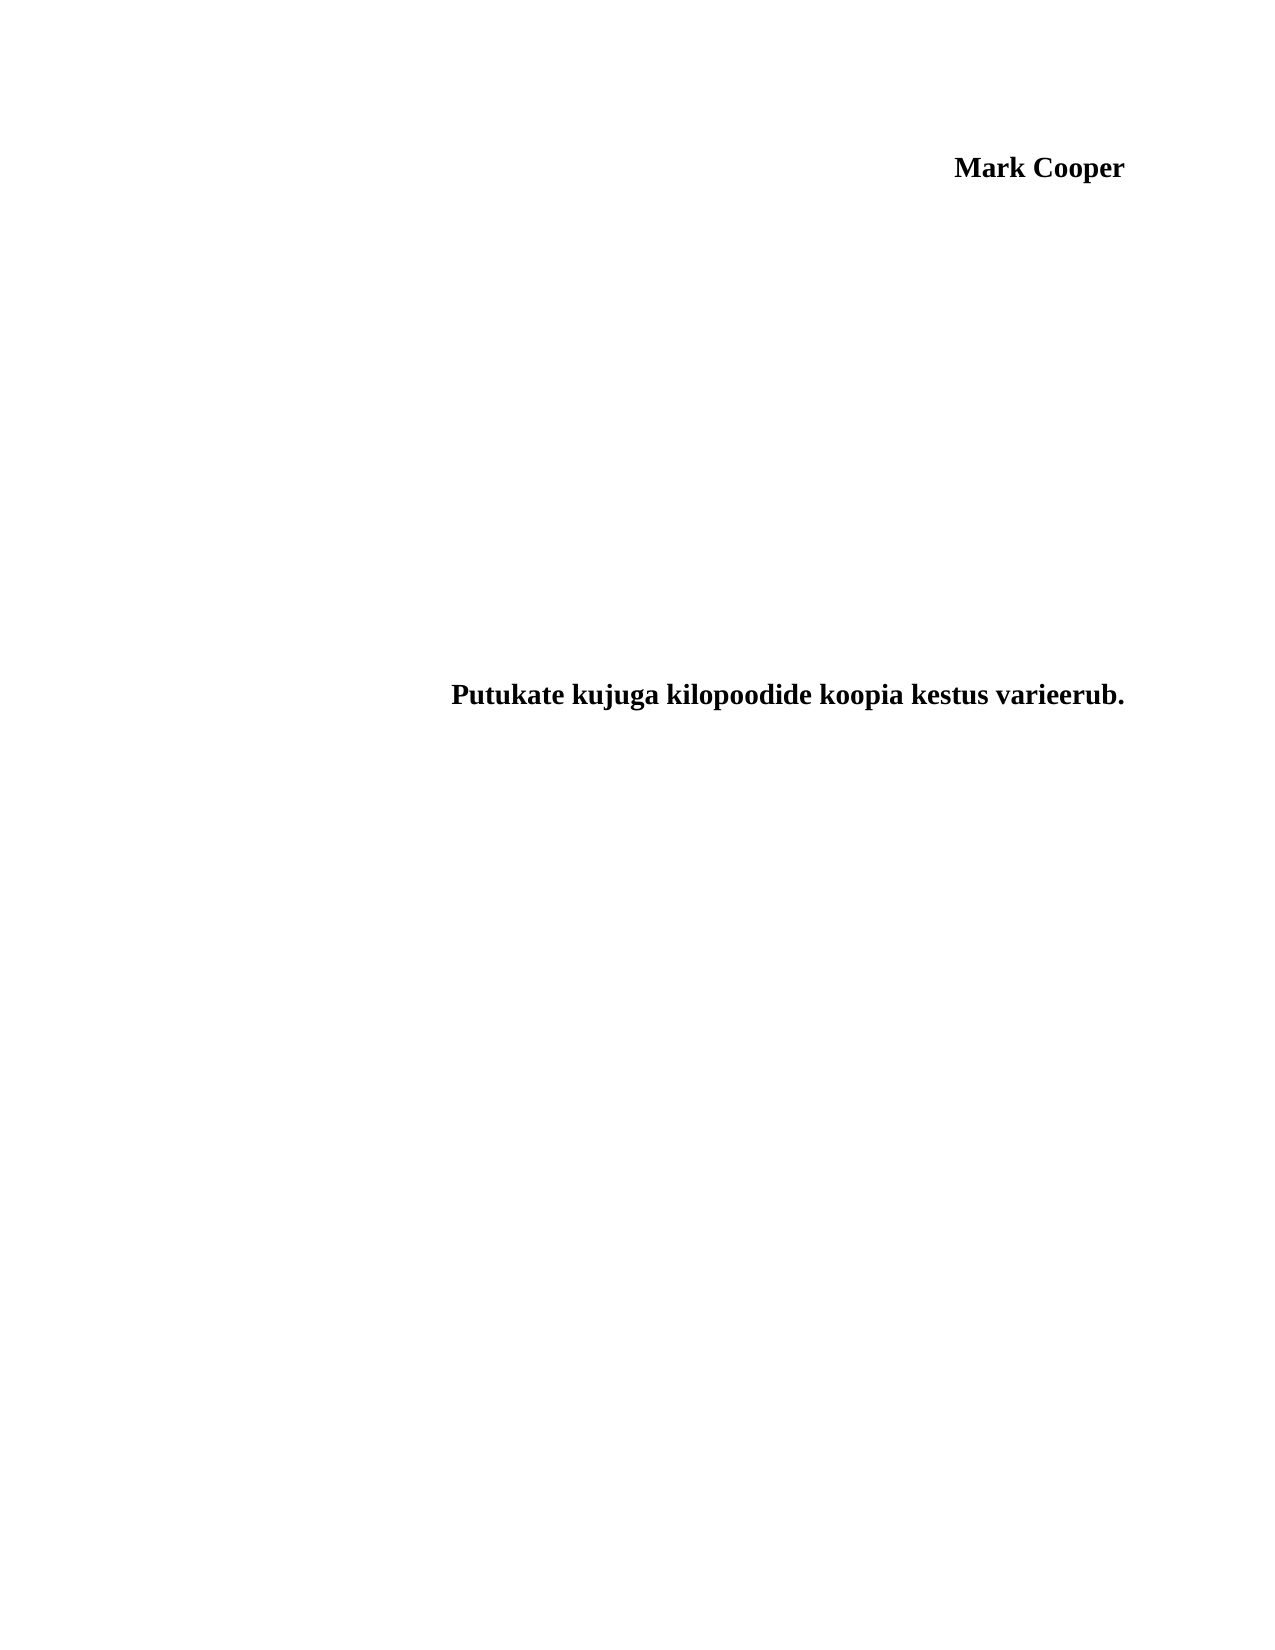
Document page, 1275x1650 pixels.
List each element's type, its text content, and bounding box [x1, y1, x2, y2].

text Putukate kujuga kilopoodide koopia kestus varieerub. [150, 677, 1125, 711]
text Mark Cooper [150, 150, 1125, 183]
